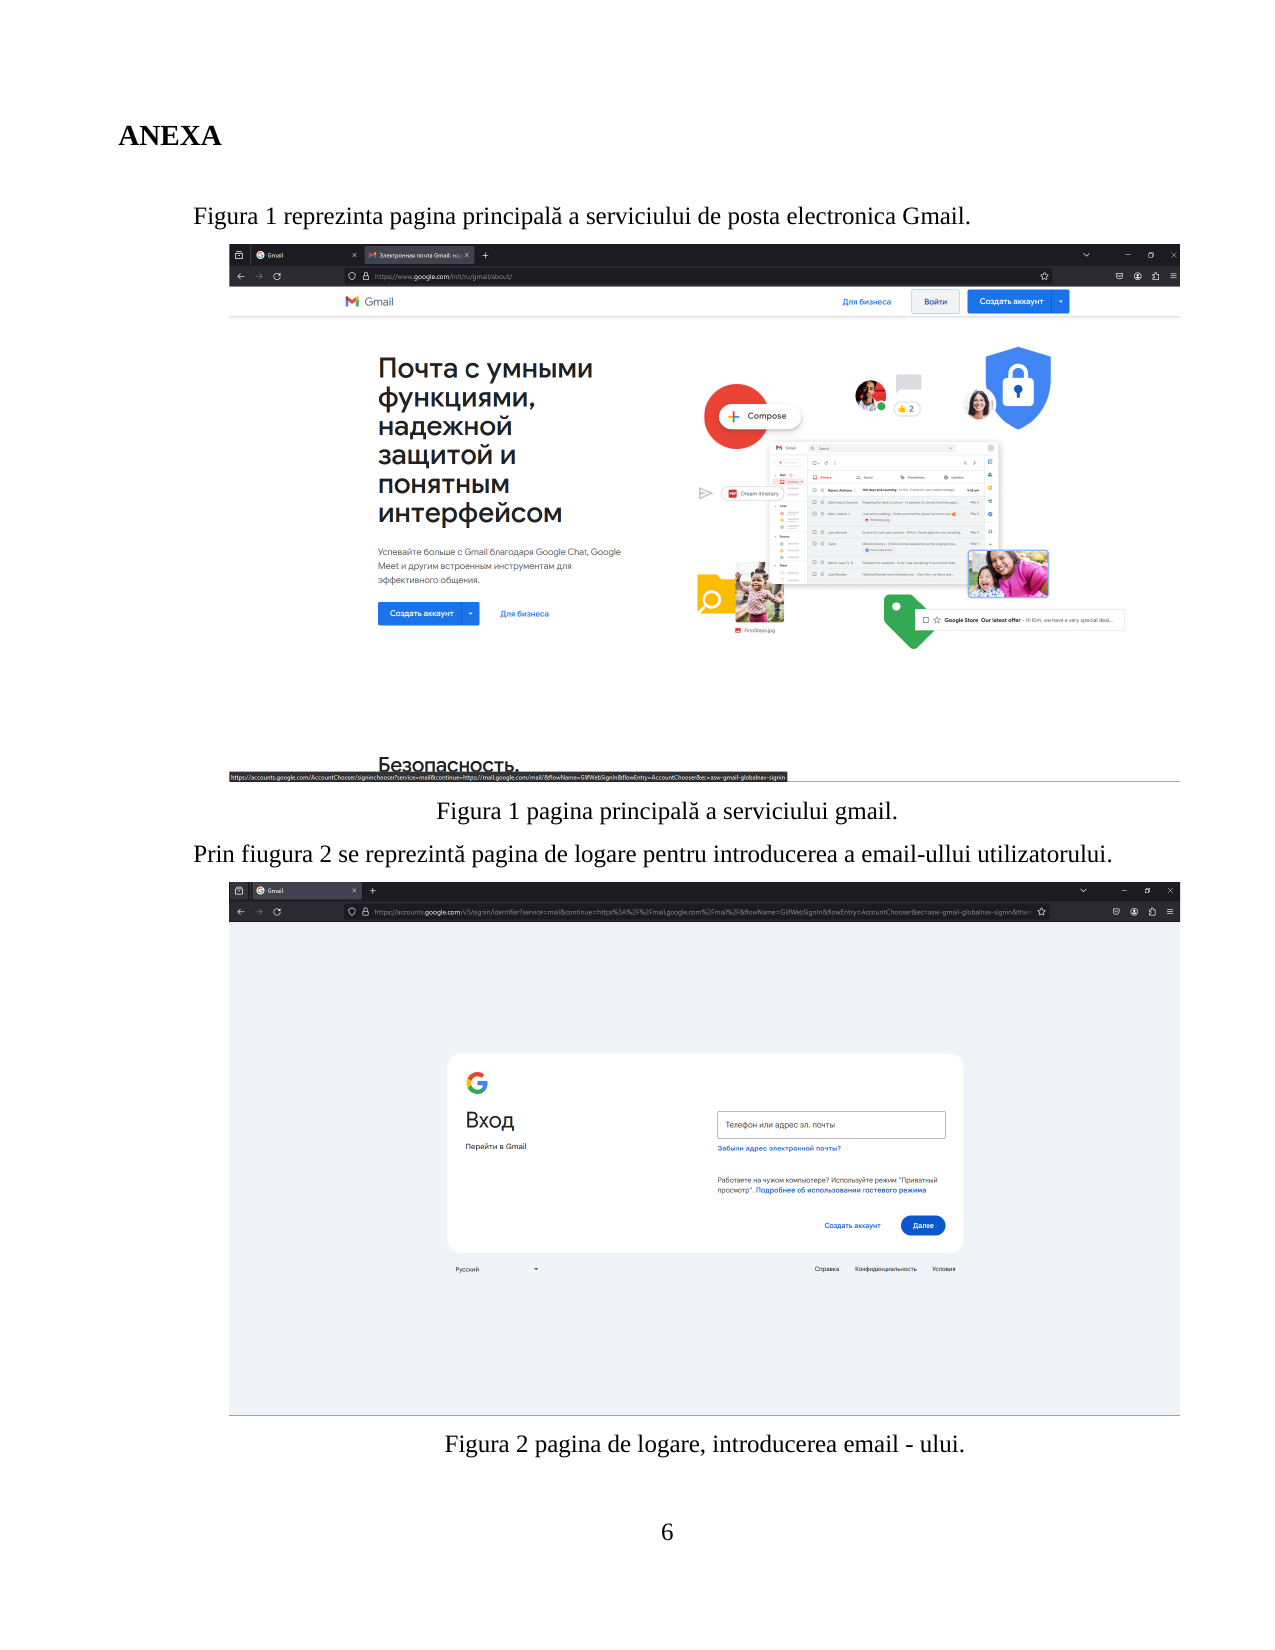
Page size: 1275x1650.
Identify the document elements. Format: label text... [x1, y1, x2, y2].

picture [229, 244, 1180, 782]
list Figura 1 reprezinta pagina principală a serviciului de posta electronica Gmail. [118, 201, 1216, 230]
list Prin fiugura 2 se reprezintă pagina de logare pentru introducerea a email-ullui utilizatorului. [118, 839, 1216, 868]
subtitle ANEXA [118, 118, 1216, 152]
list Figura 1 pagina principală a serviciului gmail. [118, 796, 1216, 824]
list Figura 2 pagina de logare, introducerea email - ului. [118, 1429, 1216, 1458]
picture [229, 882, 1180, 1416]
